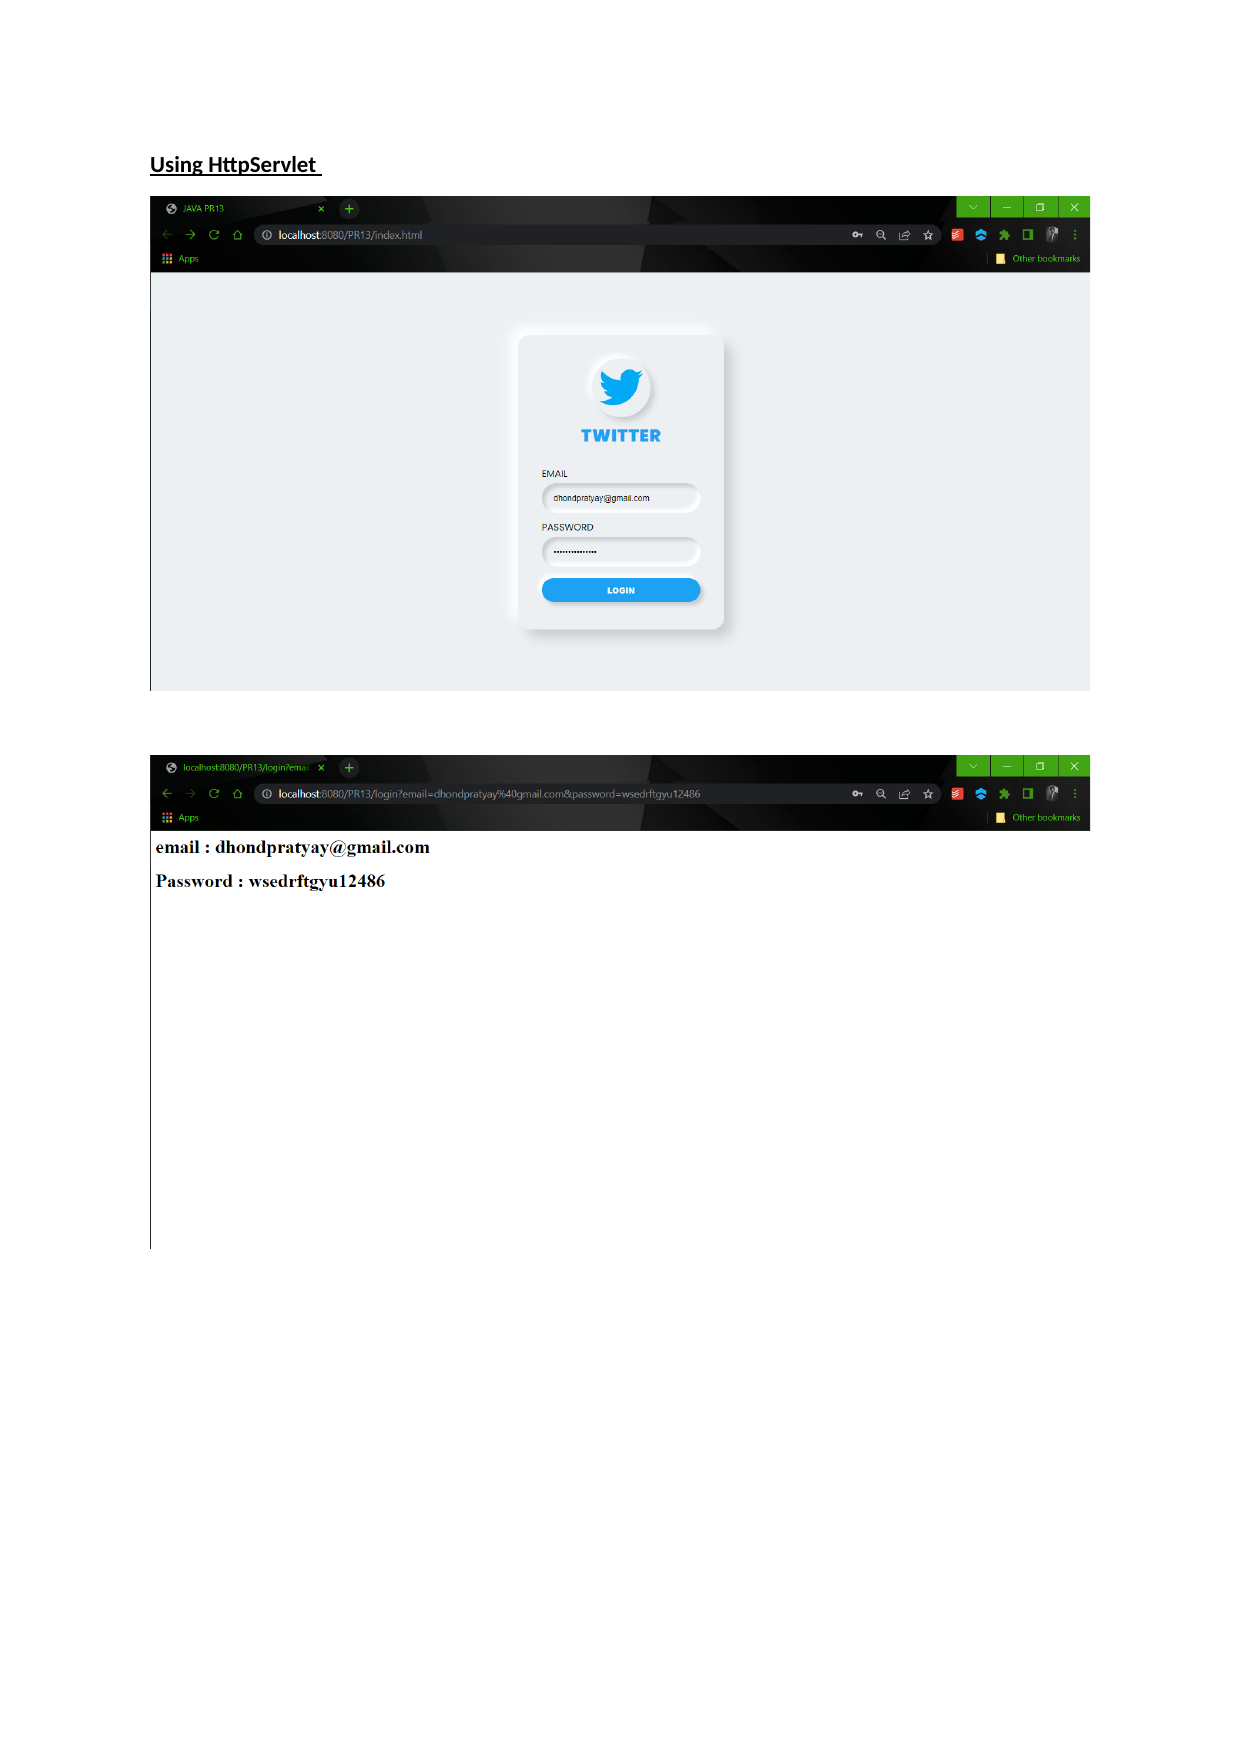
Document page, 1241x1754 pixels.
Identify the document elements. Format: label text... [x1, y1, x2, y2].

picture [150, 755, 1091, 1249]
text Using HttpServlet [150, 150, 1090, 178]
picture [150, 196, 1091, 691]
